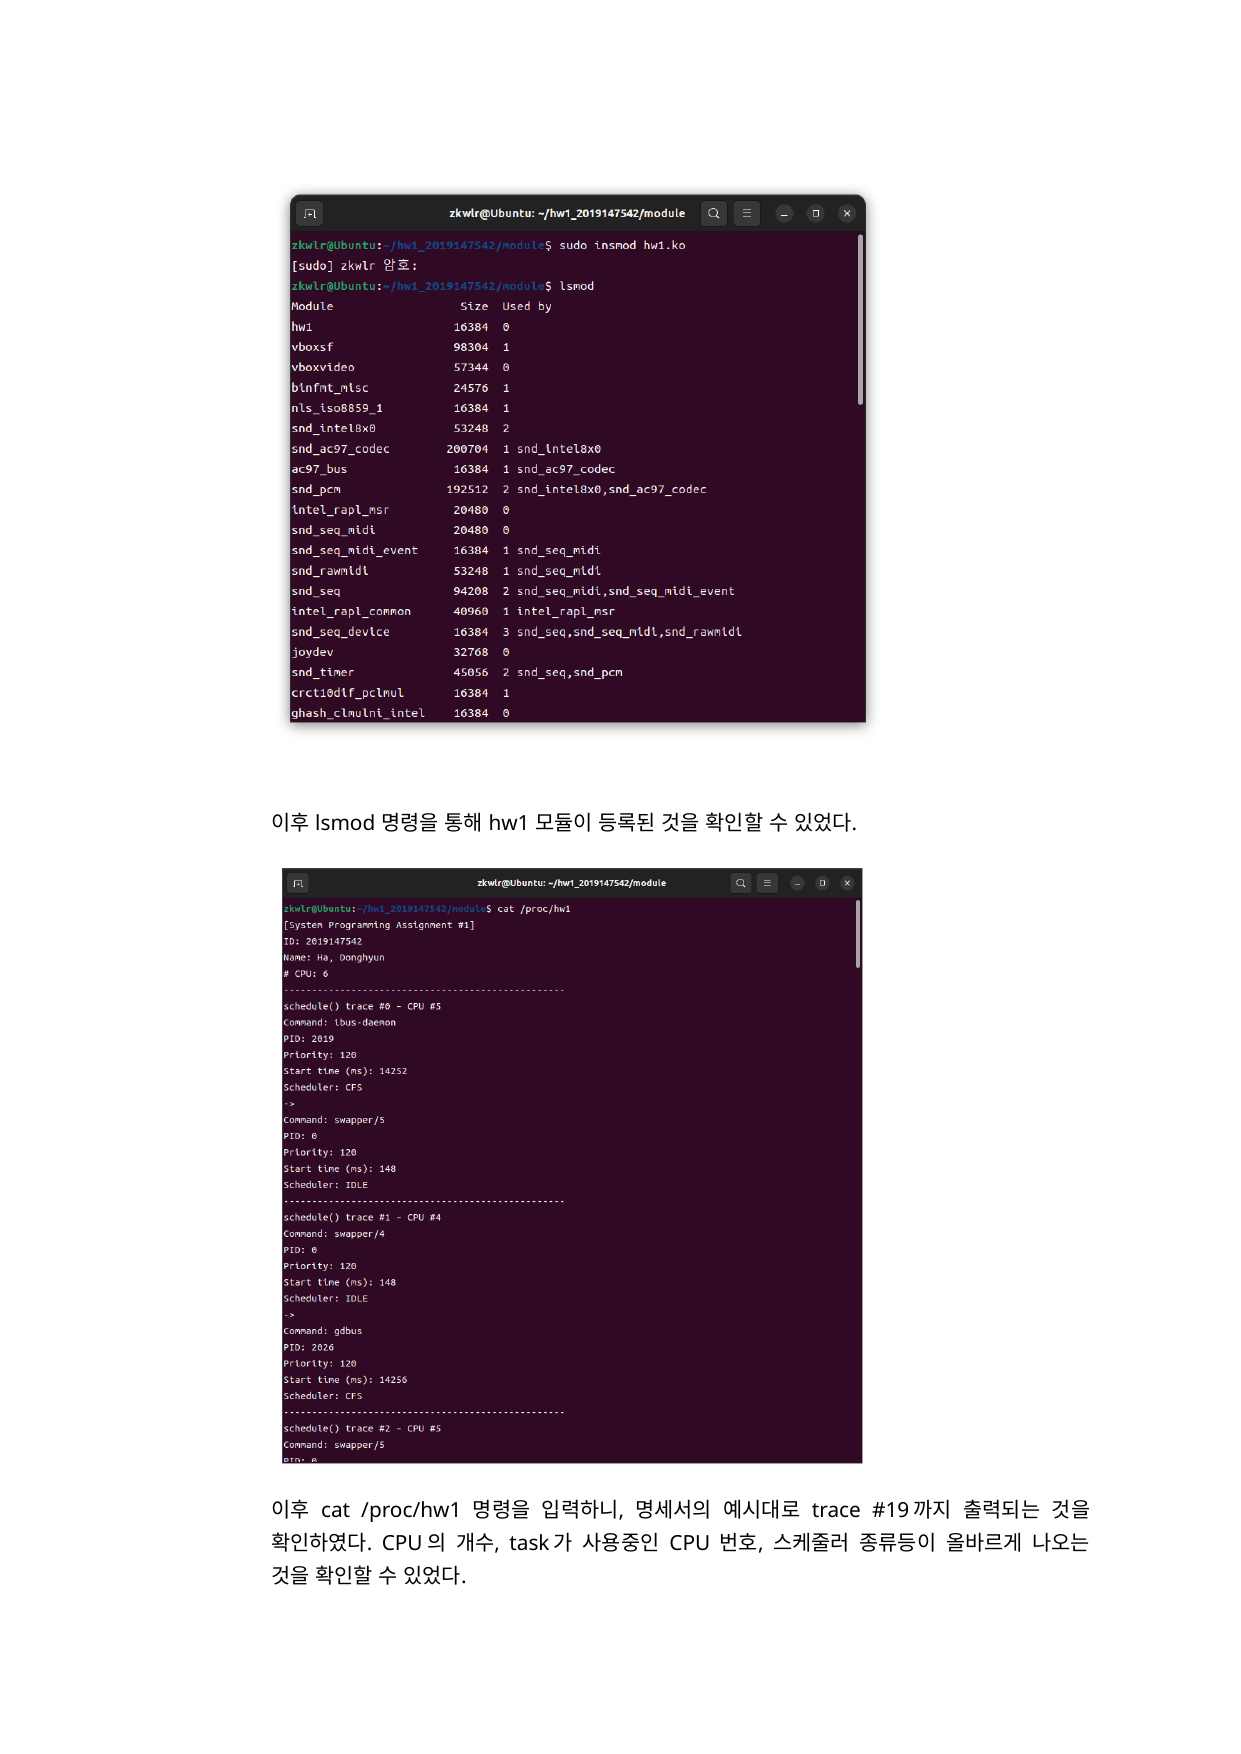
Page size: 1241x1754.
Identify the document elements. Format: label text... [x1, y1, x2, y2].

list 이후 lsmod 명령을 통해 hw1 모듈이 등록된 것을 확인할 수 있었다. [271, 807, 1090, 837]
picture [270, 177, 885, 744]
picture [270, 856, 874, 1475]
list 이후 cat /proc/hw1 명령을 입력하니, 명세서의 예시대로 trace #19까지 출력되는 것을 확인하였다. CPU의 개수, task가 사용중인 CPU 번호, 스케줄러 종류등이 올바르게 나오는 것을 확인할 수 있었다. [271, 1494, 1090, 1589]
